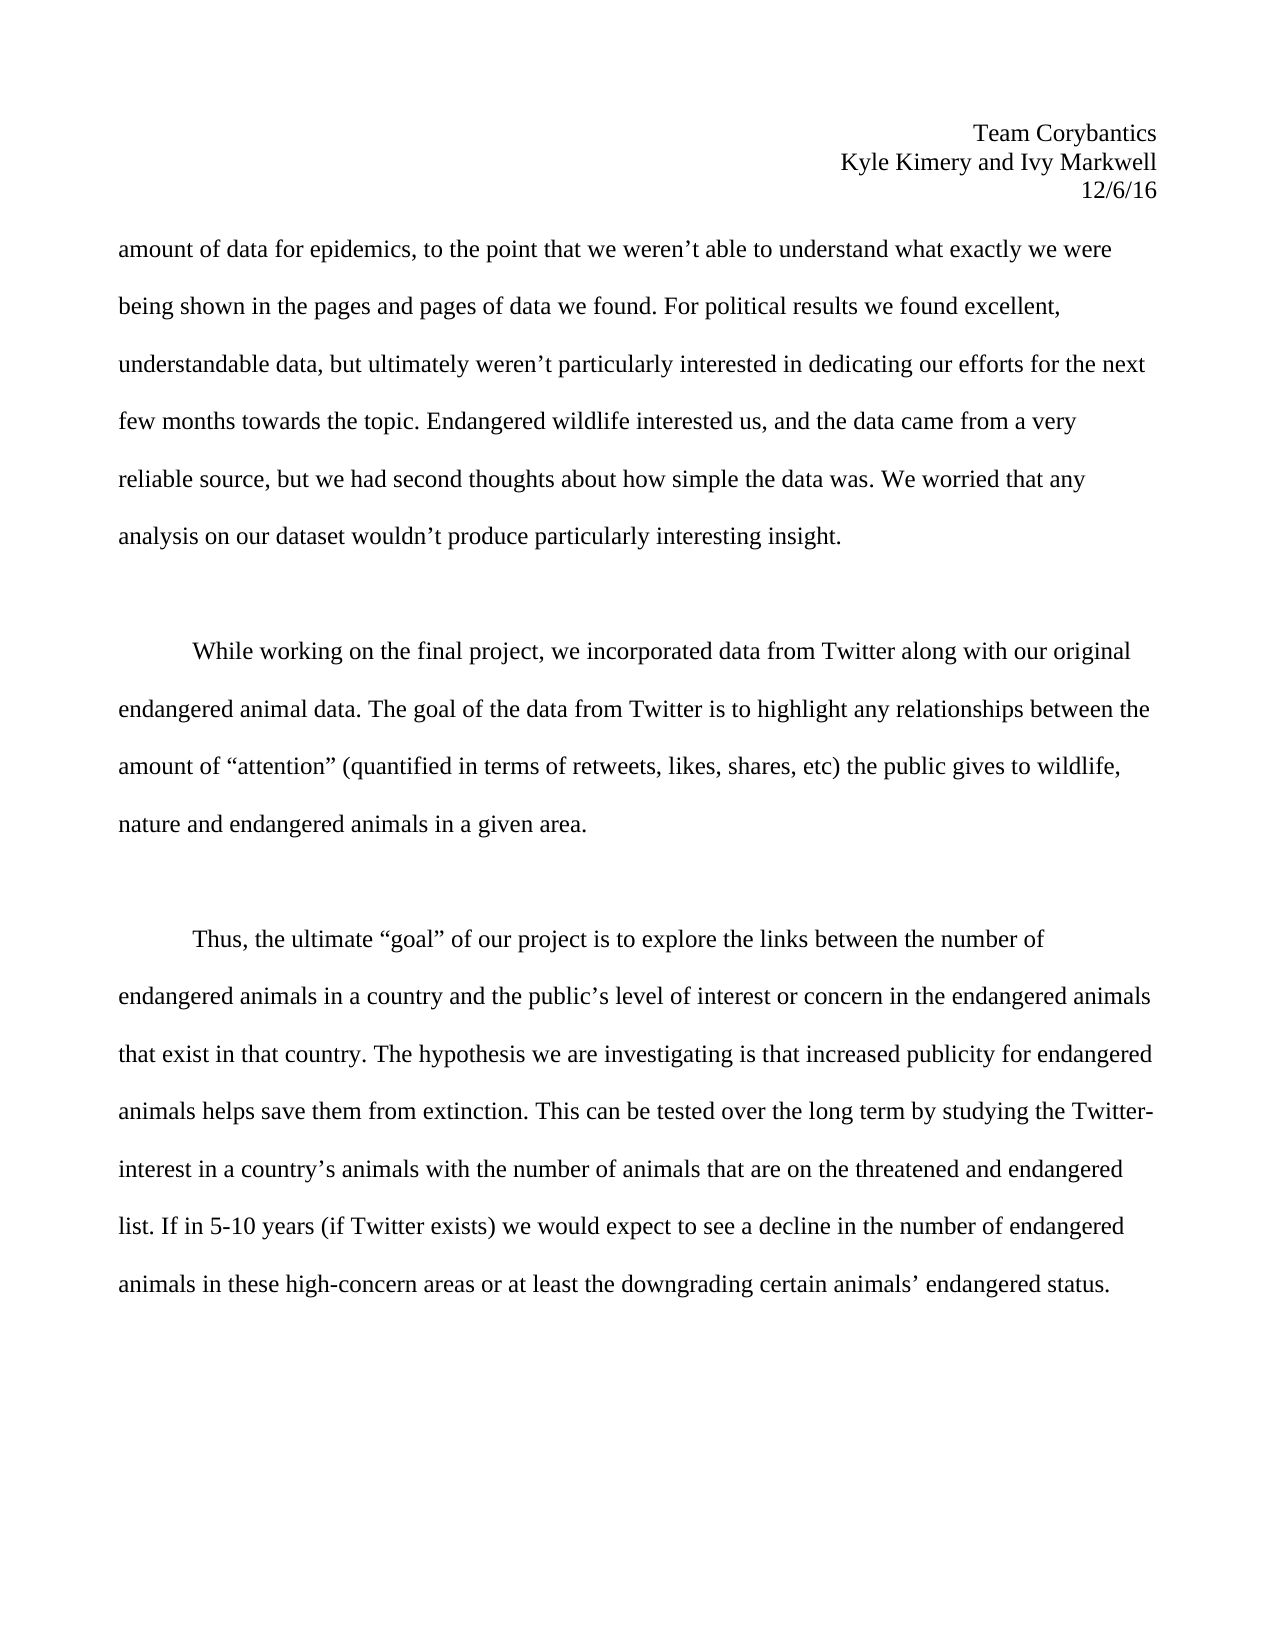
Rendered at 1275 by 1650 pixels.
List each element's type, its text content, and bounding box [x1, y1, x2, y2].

text Thus, the ultimate “goal” of our project is to explore the links between the number of endangered animals in a country and the public’s level of interest or concern in the endangered animals that exist in that country. The hypothesis we are investigating is that increased publicity for endangered animals helps save them from extinction. This can be tested over the long term by studying the Twitter-interest in a country’s animals with the number of animals that are on the threatened and endangered list. If in 5-10 years (if Twitter exists) we would expect to see a decline in the number of endangered animals in these high-concern areas or at least the downgrading certain animals’ endangered status. [118, 924, 1157, 1298]
text While working on the final project, we incorporated data from Twitter along with our original endangered animal data. The goal of the data from Twitter is to highlight any relationships between the amount of “attention” (quantified in terms of retweets, likes, shares, etc) the public gives to wildlife, nature and endangered animals in a given area. [118, 636, 1157, 838]
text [118, 234, 1157, 550]
